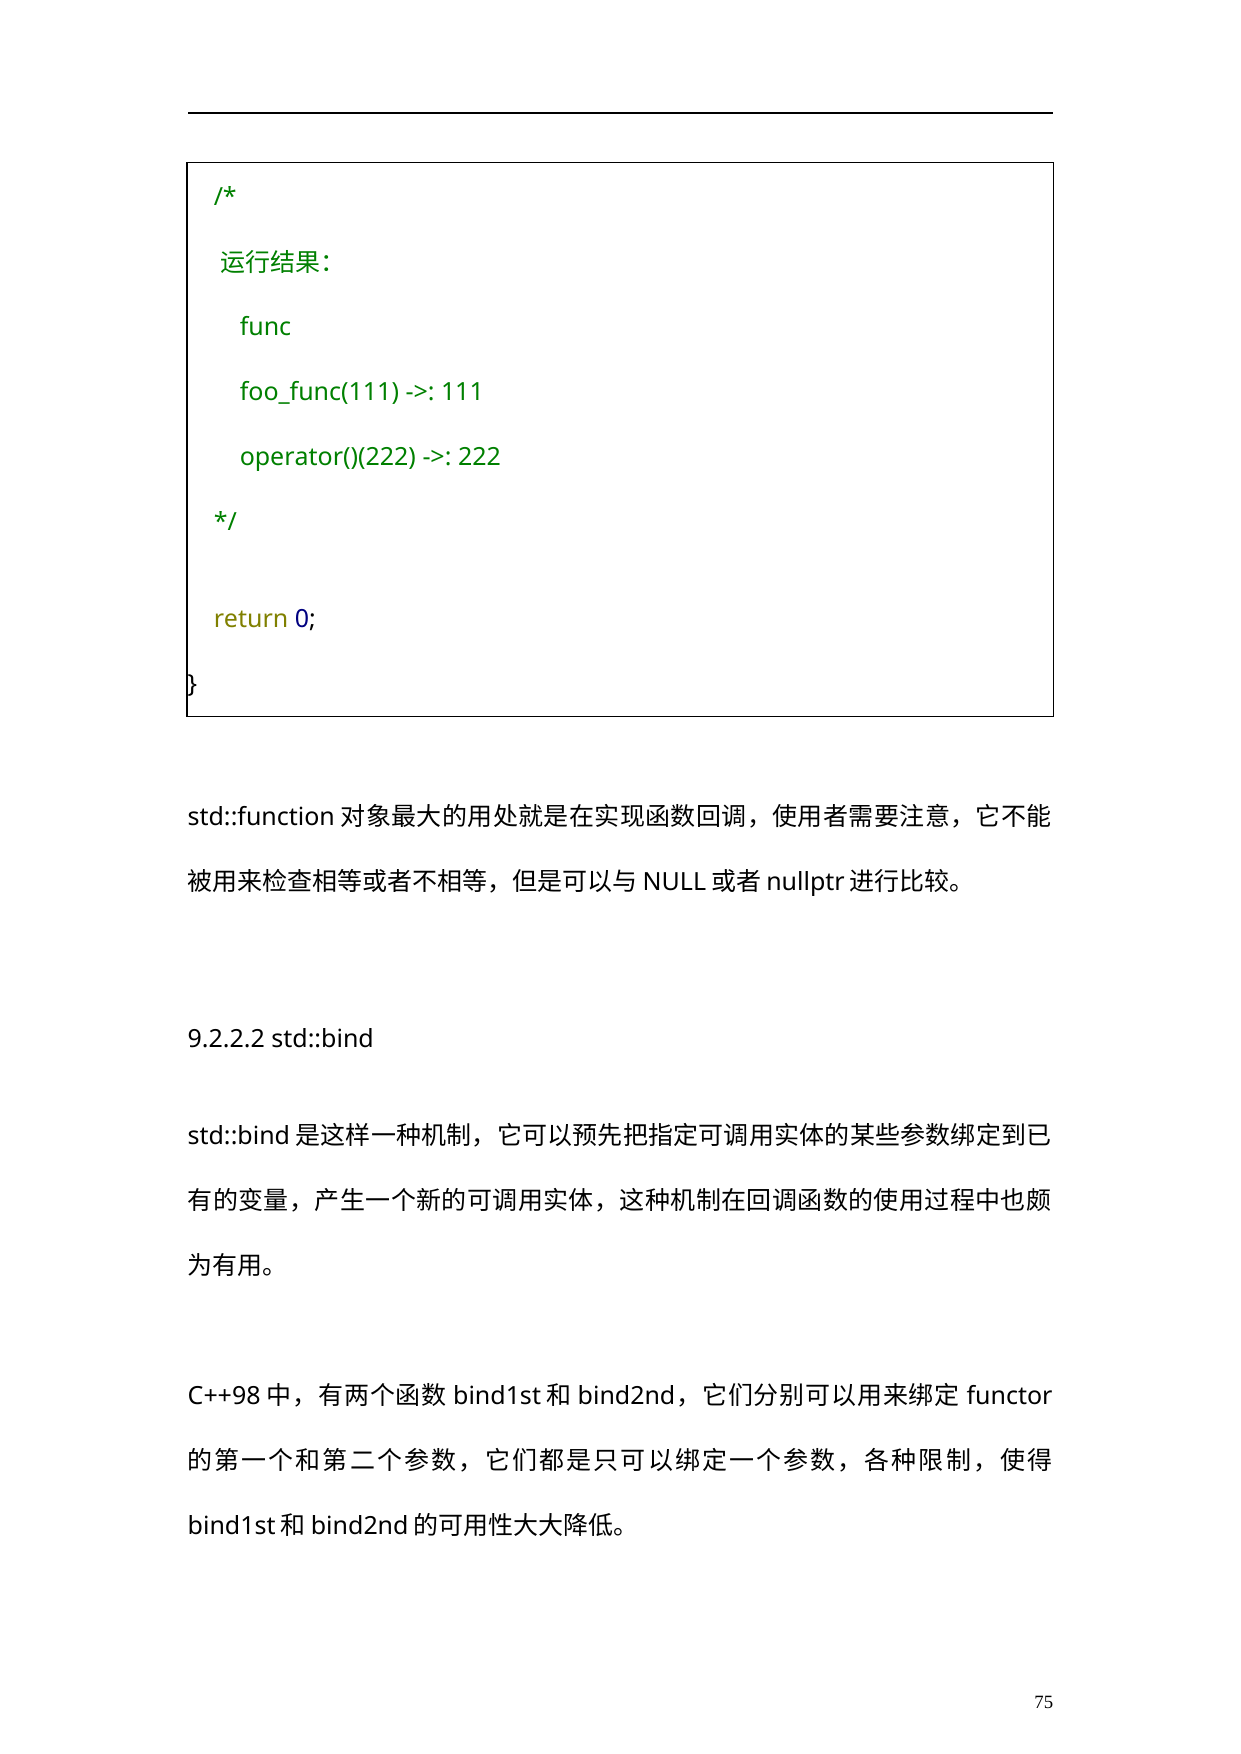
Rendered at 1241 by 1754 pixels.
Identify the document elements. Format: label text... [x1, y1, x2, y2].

text return 0; [188, 586, 1053, 649]
text C++98中，有两个函数bind1st和bind2nd，它们分别可以用来绑定functor的第一个和第二个参数，它们都是只可以绑定一个参数，各种限制，使得bind1st和bind2nd的可用性大大降低。 [187, 1361, 1053, 1556]
text 运行结果： [188, 228, 1053, 293]
text func [188, 293, 1053, 358]
text std::bind是这样一种机制，它可以预先把指定可调用实体的某些参数绑定到已有的变量，产生一个新的可调用实体，这种机制在回调函数的使用过程中也颇为有用。 [187, 1101, 1053, 1296]
text std::function对象最大的用处就是在实现函数回调，使用者需要注意，它不能被用来检查相等或者不相等，但是可以与NULL或者nullptr进行比较。 [187, 782, 1053, 912]
text /* [188, 163, 1053, 228]
text */ [188, 488, 1053, 553]
text 9.2.2.2 std::bind [187, 1006, 1053, 1071]
text operator()(222) ->: 222 [188, 423, 1053, 488]
text } [188, 649, 1053, 716]
picture [0, 85, 1226, 138]
text foo_func(111) ->: 111 [188, 358, 1053, 423]
